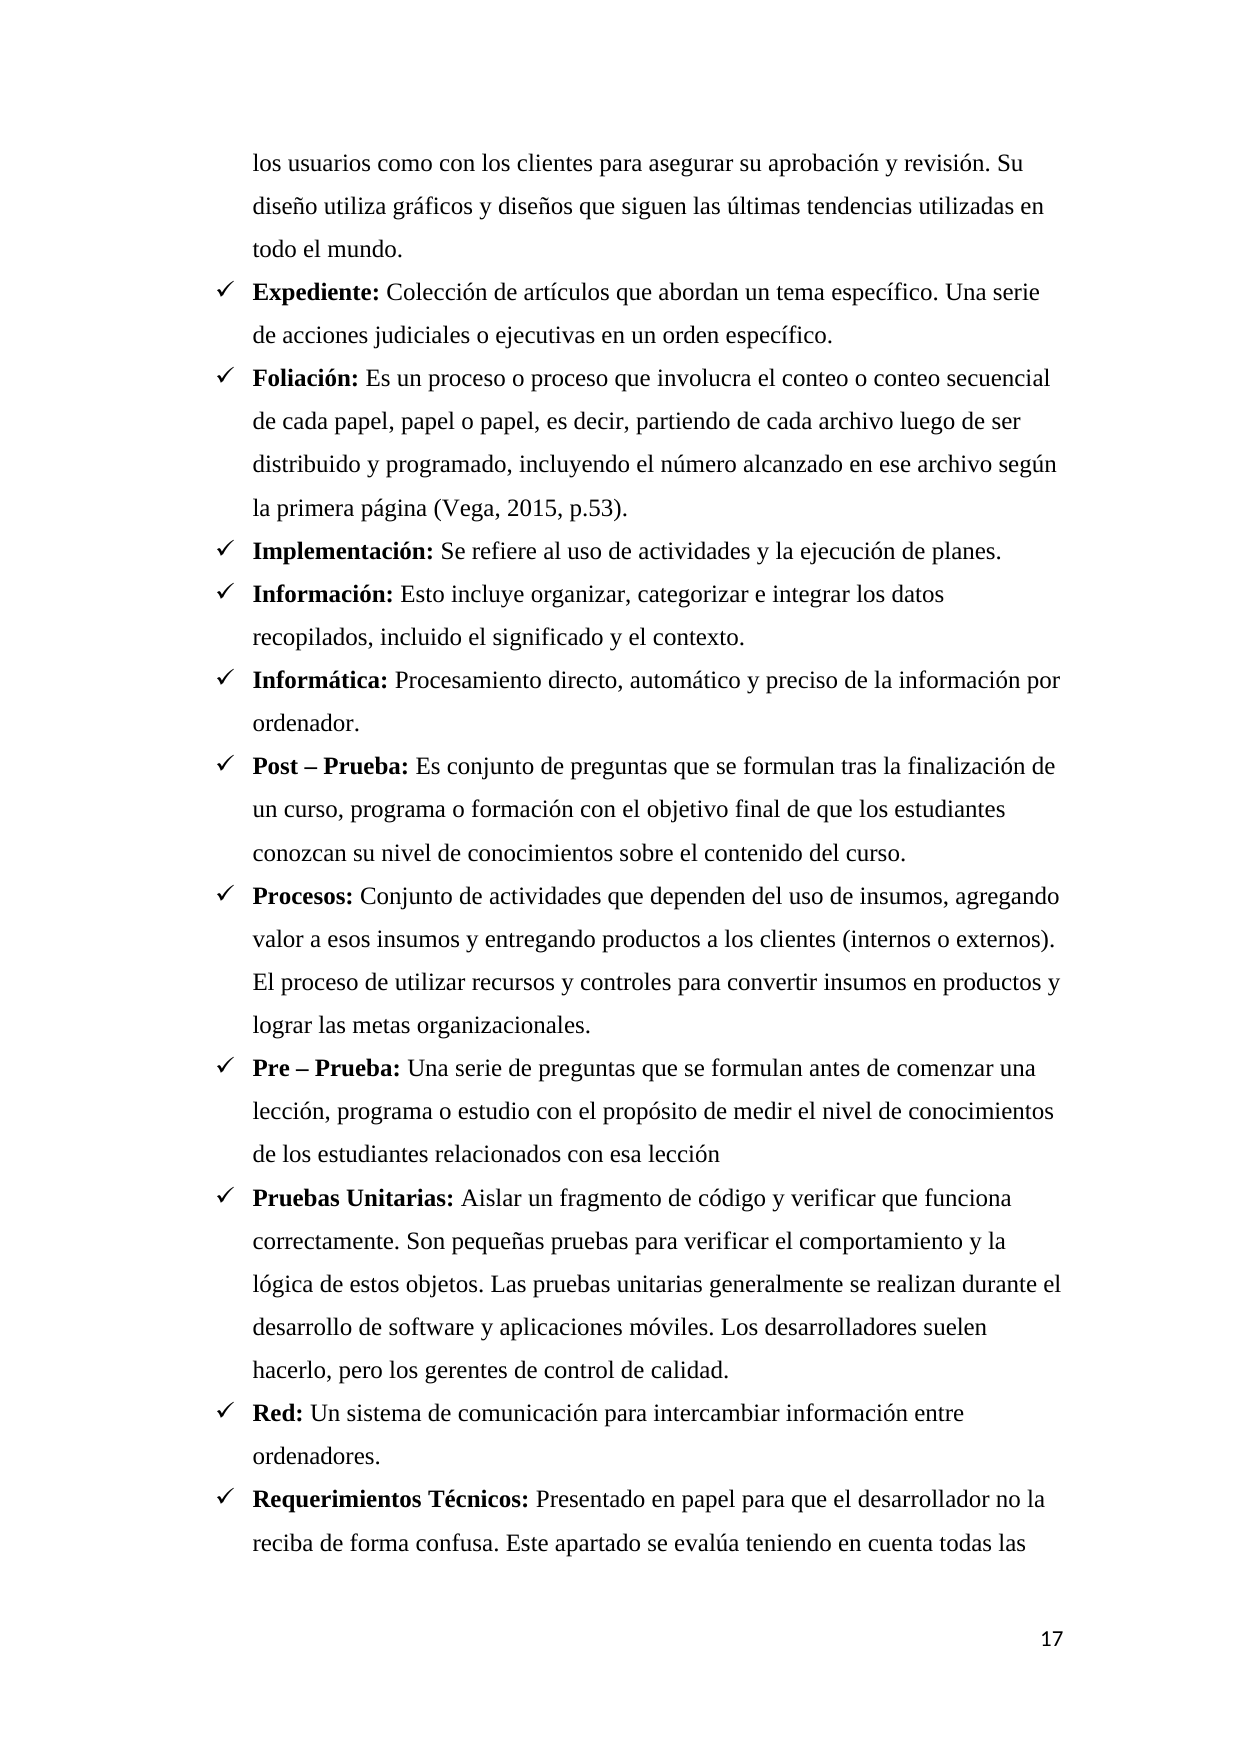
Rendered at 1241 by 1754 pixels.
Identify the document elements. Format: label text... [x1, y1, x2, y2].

list Procesos: Conjunto de actividades que dependen del uso de insumos, agregando valor a esos insumos y entregando productos a los clientes (internos o externos). El proceso de utilizar recursos y controles para convertir insumos en productos y lograr las metas organizacionales. [215, 881, 1063, 1039]
list Post – Prueba: Es conjunto de preguntas que se formulan tras la finalización de un curso, programa o formación con el objetivo final de que los estudiantes conozcan su nivel de conocimientos sobre el contenido del curso. [215, 751, 1063, 866]
list Información: Esto incluye organizar, categorizar e integrar los datos recopilados, incluido el significado y el contexto. [215, 579, 1063, 651]
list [215, 1484, 1063, 1556]
list Red: Un sistema de comunicación para intercambiar información entre ordenadores. [215, 1398, 1063, 1470]
list Implementación: Se refiere al uso de actividades y la ejecución de planes. [215, 536, 1063, 564]
list Pruebas Unitarias: Aislar un fragmento de código y verificar que funciona correctamente. Son pequeñas pruebas para verificar el comportamiento y la lógica de estos objetos. Las pruebas unitarias generalmente se realizan durante el desarrollo de software y aplicaciones móviles. Los desarrolladores suelen hacerlo, pero los gerentes de control de calidad. [215, 1183, 1063, 1384]
list Expediente: Colección de artículos que abordan un tema específico. Una serie de acciones judiciales o ejecutivas en un orden específico. [215, 277, 1063, 349]
list Pre – Prueba: Una serie de preguntas que se formulan antes de comenzar una lección, programa o estudio con el propósito de medir el nivel de conocimientos de los estudiantes relacionados con esa lección [215, 1053, 1063, 1168]
list Informática: Procesamiento directo, automático y preciso de la información por ordenador. [215, 665, 1063, 737]
list Foliación: Es un proceso o proceso que involucra el conteo o conteo secuencial de cada papel, papel o papel, es decir, partiendo de cada archivo luego de ser distribuido y programado, incluyendo el número alcanzado en ese archivo según la primera página (Vega, 2015, p.53). [215, 363, 1063, 521]
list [215, 148, 1063, 263]
